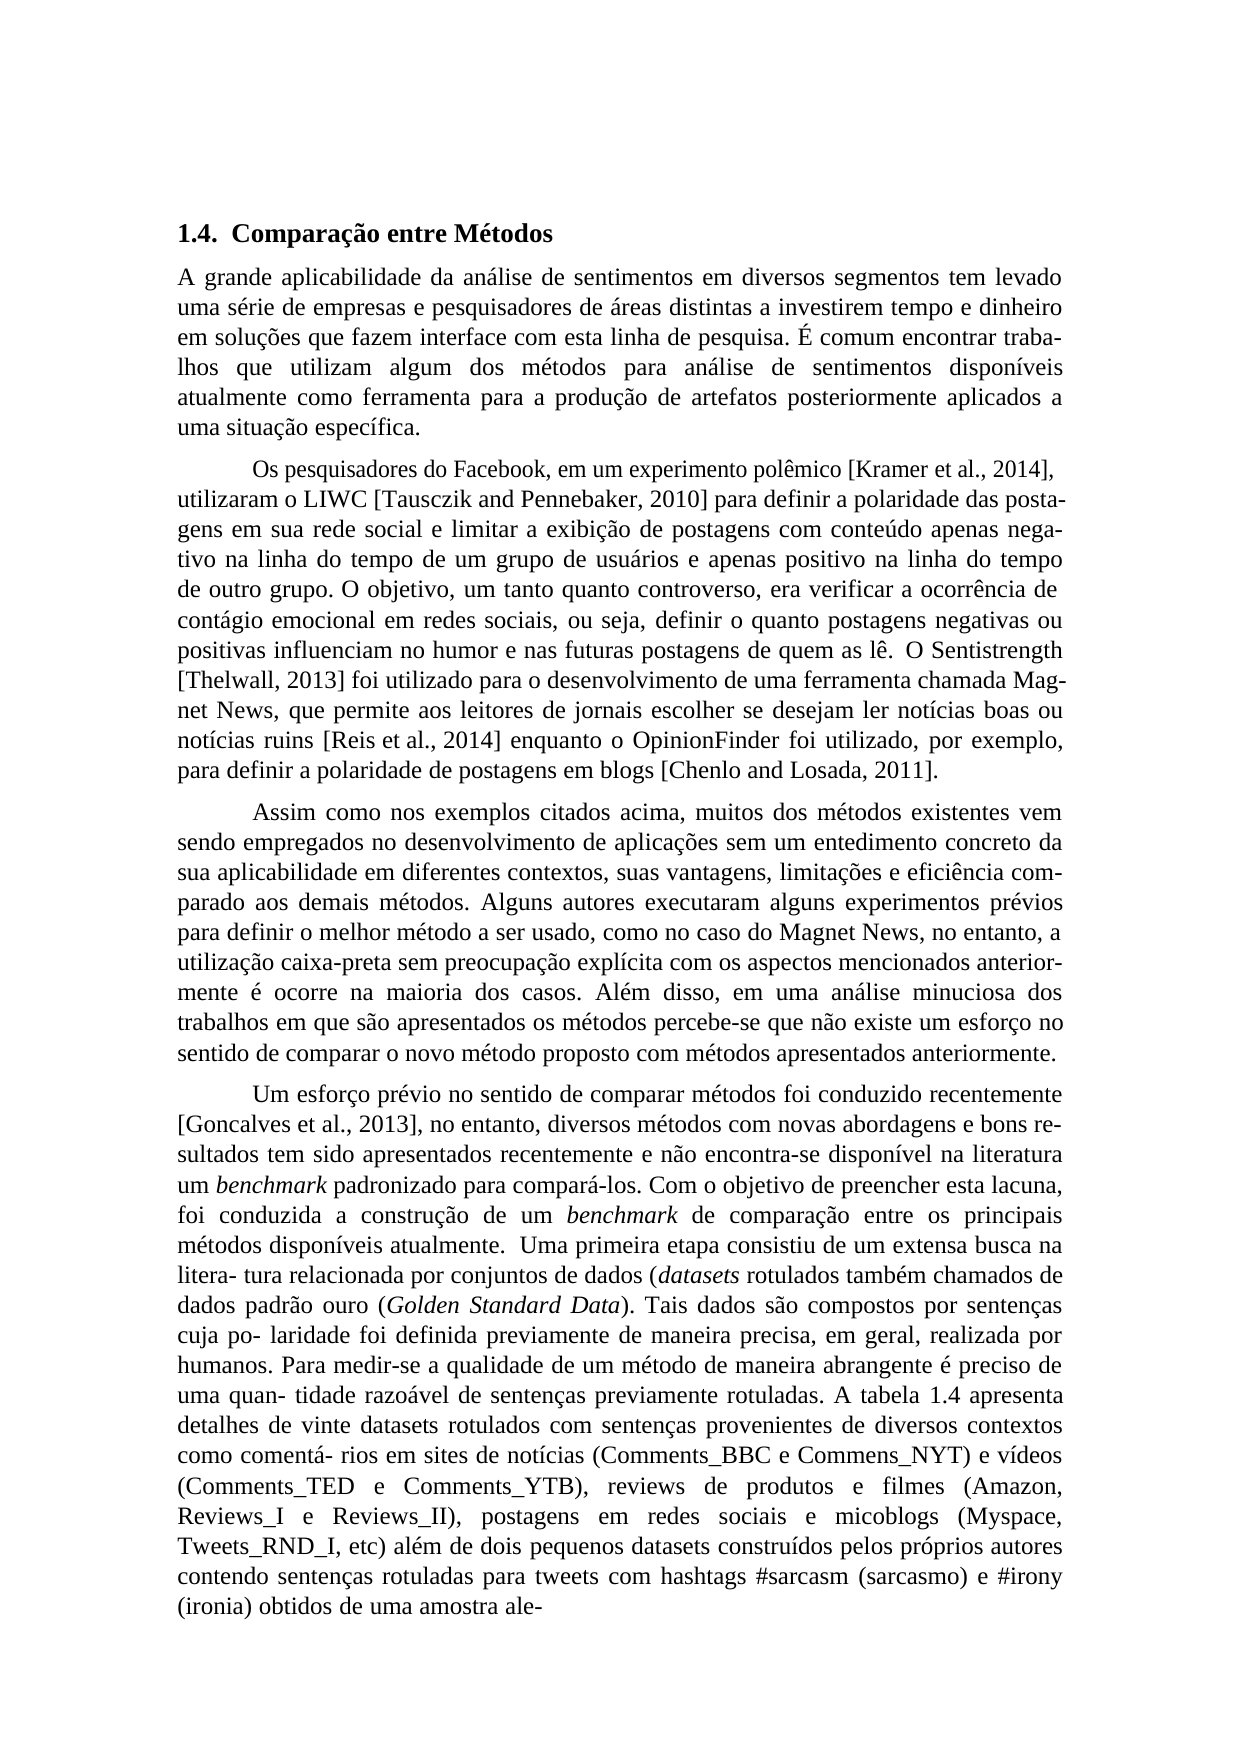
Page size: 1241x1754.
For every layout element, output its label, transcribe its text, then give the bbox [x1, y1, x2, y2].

text Os pesquisadores do Facebook, em um experimento polêmico [Kramer et al., 2014], utilizaram o LIWC [Tausczik and Pennebaker, 2010] para definir a polaridade das posta- gens em sua rede social e limitar a exibição de postagens com conteúdo apenas nega- tivo na linha do tempo de um grupo de usuários e apenas positivo na linha do tempo de outro grupo. O objetivo, um tanto quanto controverso, era verificar a ocorrência de contágio emocional em redes sociais, ou seja, definir o quanto postagens negativas ou positivas influenciam no humor e nas futuras postagens de quem as lê. O Sentistrength [Thelwall, 2013] foi utilizado para o desenvolvimento de uma ferramenta chamada Mag- net News, que permite aos leitores de jornais escolher se desejam ler notícias boas ou notícias ruins [Reis et al., 2014] enquanto o OpinionFinder foi utilizado, por exemplo, para definir a polaridade de postagens em blogs [Chenlo and Losada, 2011]. [177, 454, 1075, 784]
text A grande aplicabilidade da análise de sentimentos em diversos segmentos tem levado uma série de empresas e pesquisadores de áreas distintas a investirem tempo e dinheiro em soluções que fazem interface com esta linha de pesquisa. É comum encontrar traba- lhos que utilizam algum dos métodos para análise de sentimentos disponíveis atualmente como ferramenta para a produção de artefatos posteriormente aplicados a uma situação específica. [177, 262, 1063, 441]
text Assim como nos exemplos citados acima, muitos dos métodos existentes vem sendo empregados no desenvolvimento de aplicações sem um entedimento concreto da sua aplicabilidade em diferentes contextos, suas vantagens, limitações e eficiência com- parado aos demais métodos. Alguns autores executaram alguns experimentos prévios para definir o melhor método a ser usado, como no caso do Magnet News, no entanto, a utilização caixa-preta sem preocupação explícita com os aspectos mencionados anterior- mente é ocorre na maioria dos casos. Além disso, em uma análise minuciosa dos trabalhos em que são apresentados os métodos percebe-se que não existe um esforço no sentido de comparar o novo método proposto com métodos apresentados anteriormente. [177, 797, 1063, 1066]
subtitle Comparação entre Métodos [177, 217, 1092, 248]
text Um esforço prévio no sentido de comparar métodos foi conduzido recentemente [Goncalves et al., 2013], no entanto, diversos métodos com novas abordagens e bons re- sultados tem sido apresentados recentemente e não encontra-se disponível na literatura um benchmark padronizado para compará-los. Com o objetivo de preencher esta lacuna, foi conduzida a construção de um benchmark de comparação entre os principais métodos disponíveis atualmente. Uma primeira etapa consistiu de um extensa busca na litera- tura relacionada por conjuntos de dados (datasets rotulados também chamados de dados padrão ouro (Golden Standard Data). Tais dados são compostos por sentenças cuja po- laridade foi definida previamente de maneira precisa, em geral, realizada por humanos. Para medir-se a qualidade de um método de maneira abrangente é preciso de uma quan- tidade razoável de sentenças previamente rotuladas. A tabela 1.4 apresenta detalhes de vinte datasets rotulados com sentenças provenientes de diversos contextos como comentá- rios em sites de notícias (Comments_BBC e Commens_NYT) e vídeos (Comments_TED e Comments_YTB), reviews de produtos e filmes (Amazon, Reviews_I e Reviews_II), postagens em redes sociais e micoblogs (Myspace, Tweets_RND_I, etc) além de dois pequenos datasets construídos pelos próprios autores contendo sentenças rotuladas para tweets com hashtags #sarcasm (sarcasmo) e #irony (ironia) obtidos de uma amostra ale- [177, 1079, 1063, 1620]
